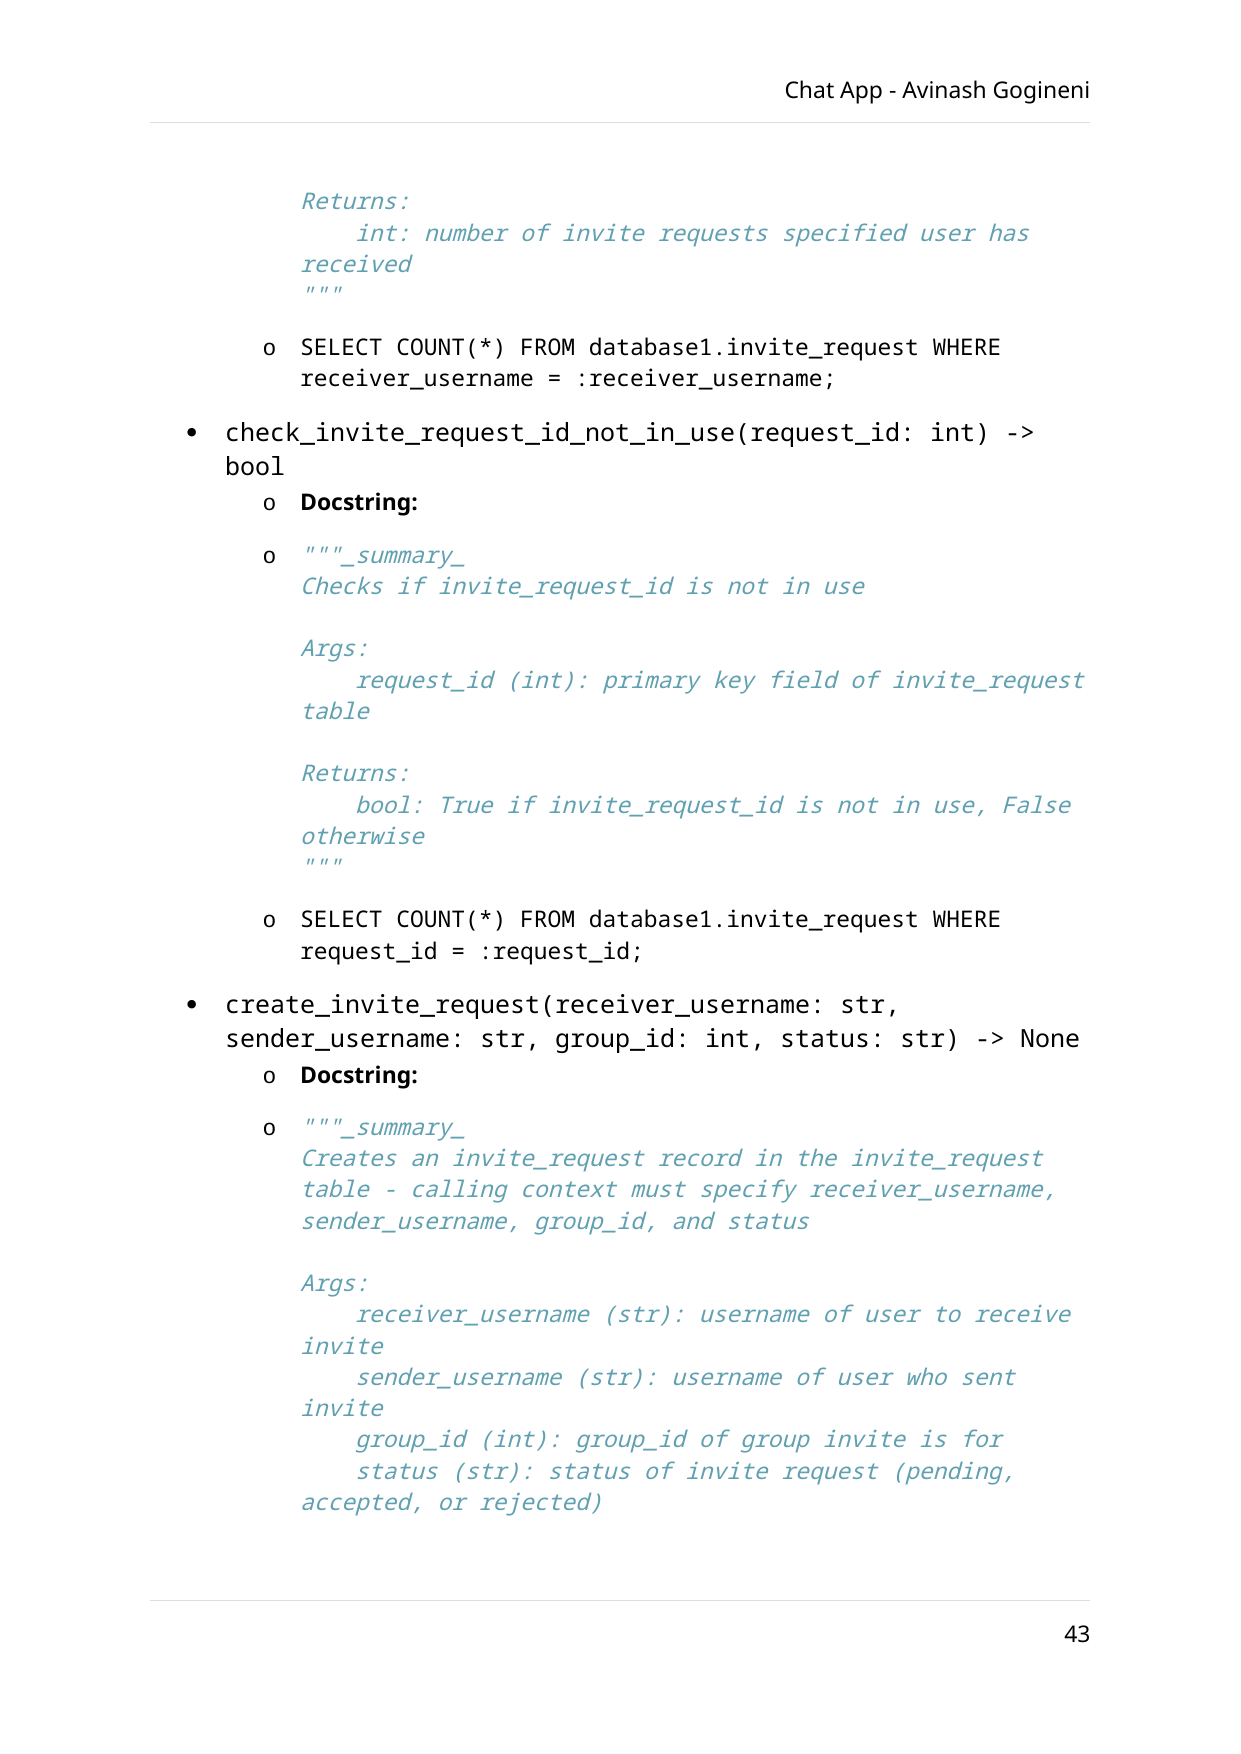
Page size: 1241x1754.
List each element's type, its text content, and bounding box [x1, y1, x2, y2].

list create_invite_request(receiver_username: str, sender_username: str, group_id: int, status: str) -> None [187, 987, 1090, 1055]
list check_invite_request_id_not_in_use(request_id: int) -> bool [187, 414, 1090, 483]
list SELECT COUNT(*) FROM database1.invite_request WHERE request_id = :request_id; [262, 903, 1090, 966]
list Docstring: [262, 1058, 1090, 1090]
list """_summary_ Checks if invite_request_id is not in use Args: request_id (int): primary key field of invite_request table Returns: bool: True if invite_request_id is not in use, False otherwise """ [262, 538, 1090, 882]
list SELECT COUNT(*) FROM database1.invite_request WHERE receiver_username = :receiver_username; [262, 331, 1090, 394]
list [262, 1111, 1090, 1548]
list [262, 154, 1090, 310]
list Docstring: [262, 486, 1090, 518]
